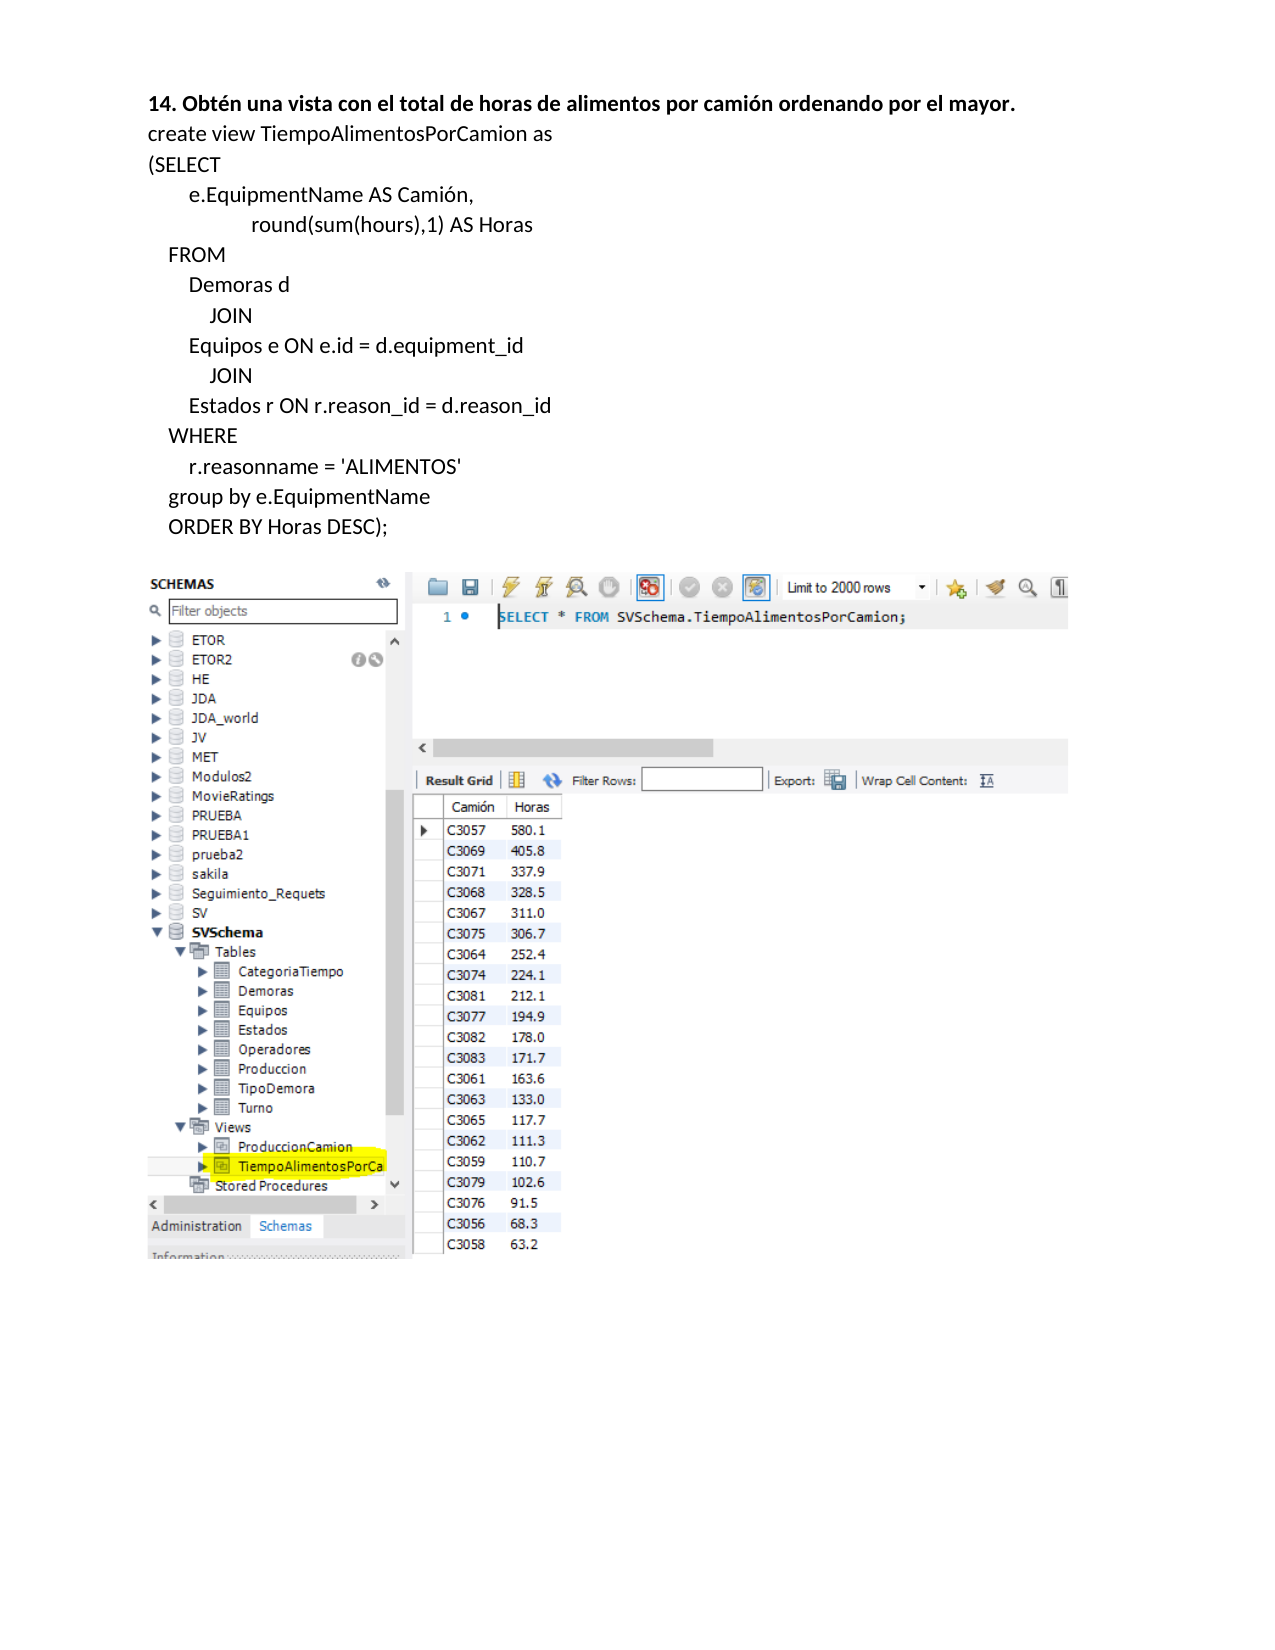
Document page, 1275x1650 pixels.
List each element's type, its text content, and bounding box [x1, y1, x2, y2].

list JOIN [148, 361, 1152, 389]
list FROM [148, 240, 1152, 268]
list round(sum(hours),1) AS Horas [148, 210, 1152, 238]
list (SELECT [148, 150, 1152, 178]
list create view TiempoAlimentosPorCamion as [148, 119, 1152, 147]
picture [147, 572, 1069, 1259]
list WHERE [148, 422, 1152, 449]
list ORDER BY Horas DESC); [148, 512, 1152, 540]
list 14. Obtén una vista con el total de horas de alimentos por camión ordenando por el mayor. [148, 89, 1152, 117]
list group by e.EquipmentName [148, 482, 1152, 510]
list r.reasonname = 'ALIMENTOS' [148, 452, 1152, 480]
list JOIN [148, 301, 1152, 329]
list Equipos e ON e.id = d.equipment_id [148, 331, 1152, 359]
list e.EquipmentName AS Camión, [148, 180, 1152, 208]
list Estados r ON r.reason_id = d.reason_id [148, 391, 1152, 419]
list Demoras d [148, 271, 1152, 298]
